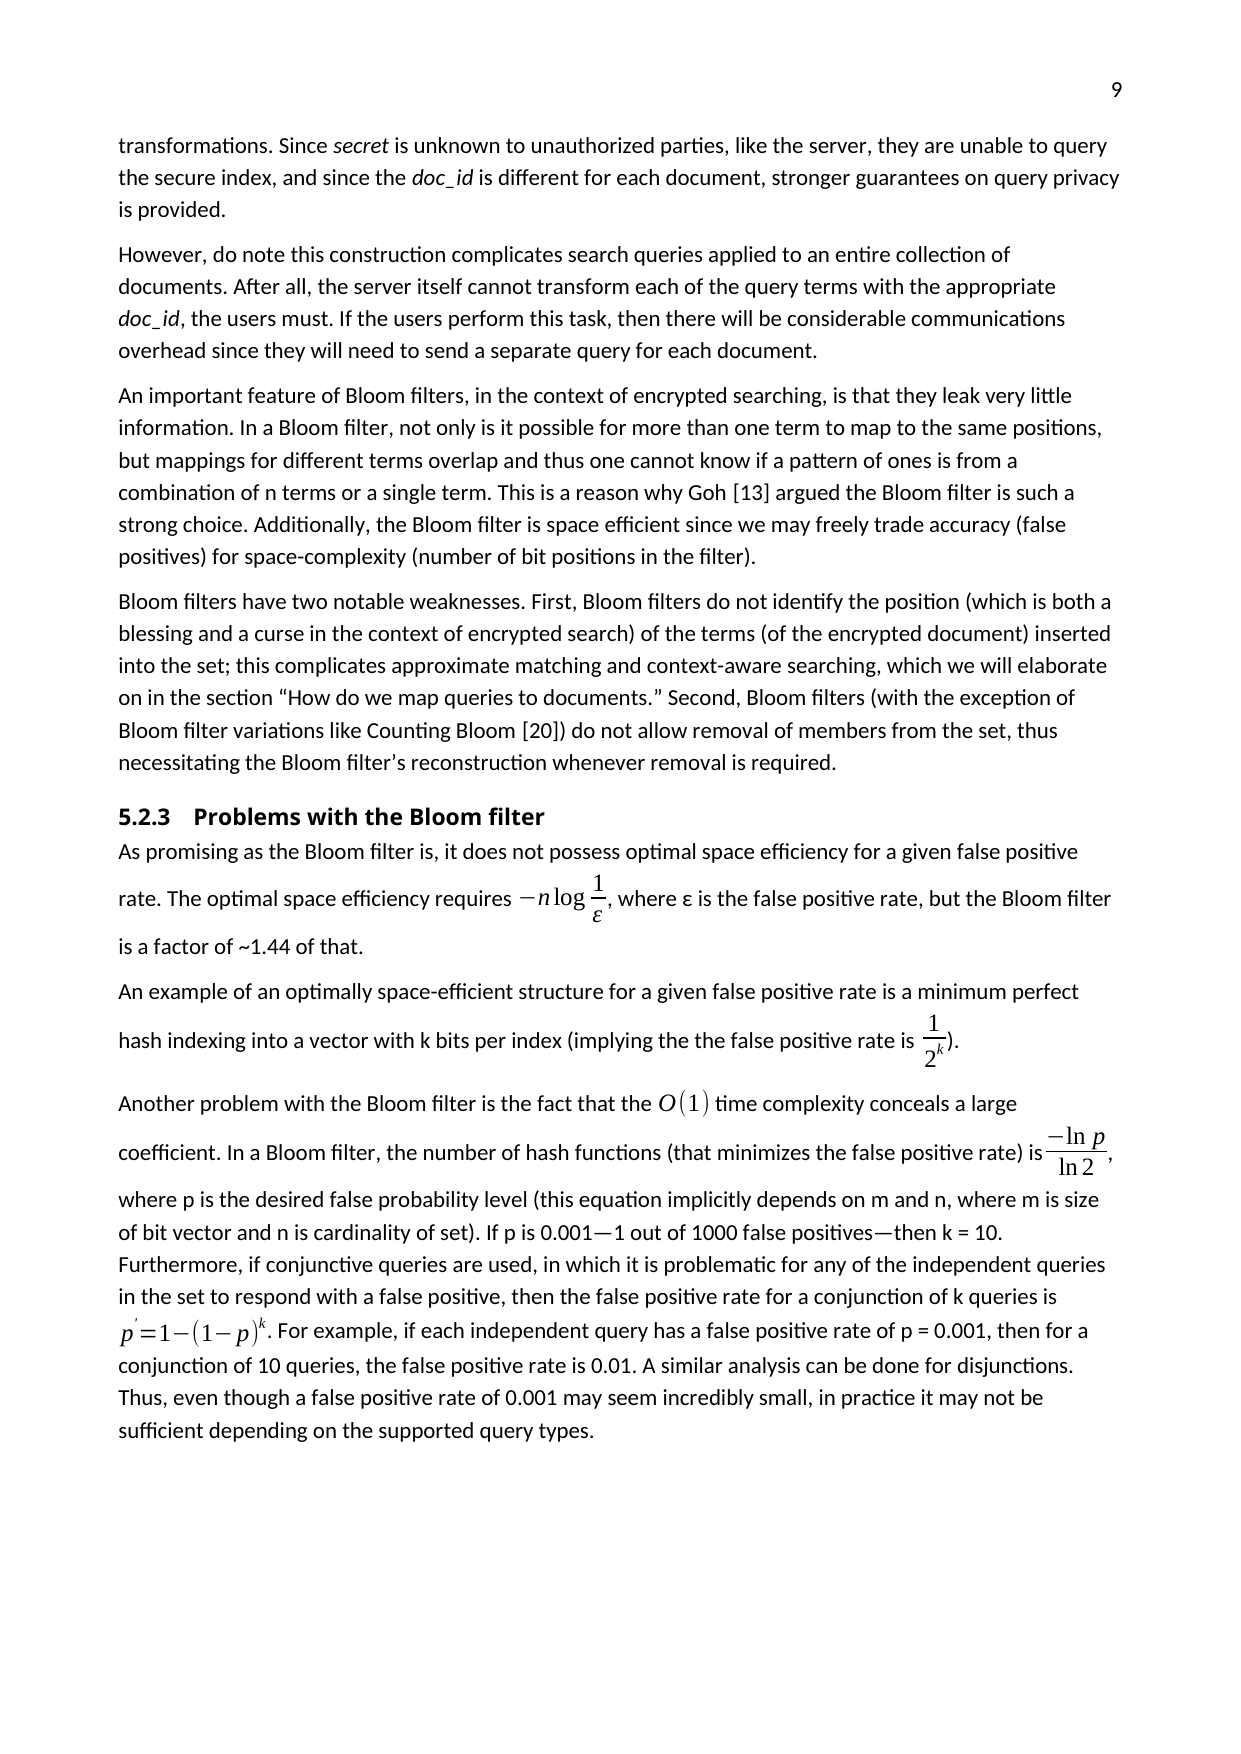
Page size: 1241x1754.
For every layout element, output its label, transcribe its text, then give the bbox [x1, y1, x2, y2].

text Bloom filters have two notable weaknesses. First, Bloom filters do not identify the position (which is both a blessing and a curse in the context of encrypted search) of the terms (of the encrypted document) inserted into the set; this complicates approximate matching and context-aware searching, which we will elaborate on in the section “How do we map queries to documents.” Second, Bloom filters (with the exception of Bloom filter variations like Counting Bloom ) do not allow removal of members from the set, thus necessitating the Bloom filter’s reconstruction whenever removal is required. [118, 587, 1122, 776]
text An important feature of Bloom filters, in the context of encrypted searching, is that they leak very little information. In a Bloom filter, not only is it possible for more than one term to map to the same positions, but mappings for different terms overlap and thus one cannot know if a pattern of ones is from a combination of n terms or a single term. This is a reason why Goh argued the Bloom filter is such a strong choice. Additionally, the Bloom filter is space efficient since we may freely trade accuracy (false positives) for space-complexity (number of bit positions in the filter). [118, 381, 1122, 570]
text Another problem with the Bloom filter is the fact that the time complexity conceals a large coefficient. In a Bloom filter, the number of hash functions (that minimizes the false positive rate) is, where p is the desired false probability level (this equation implicitly depends on m and n, where m is size of bit vector and n is cardinality of set). If p is 0.001—1 out of 1000 false positives—then k = 10. Furthermore, if conjunctive queries are used, in which it is problematic for any of the independent queries in the set to respond with a false positive, then the false positive rate for a conjunction of k queries is . For example, if each independent query has a false positive rate of p = 0.001, then for a conjunction of 10 queries, the false positive rate is 0.01. A similar analysis can be done for disjunctions. Thus, even though a false positive rate of 0.001 may seem incredibly small, in practice it may not be sufficient depending on the supported query types. [118, 1088, 1122, 1444]
text As promising as the Bloom filter is, it does not possess optimal space efficiency for a given false positive rate. The optimal space efficiency requires , where ε is the false positive rate, but the Bloom filter is a factor of ~1.44 of that. [118, 837, 1122, 960]
text However, do note this construction complicates search queries applied to an entire collection of documents. After all, the server itself cannot transform each of the query terms with the appropriate doc_id, the users must. If the users perform this task, then there will be considerable communications overhead since they will need to send a separate query for each document. [118, 240, 1122, 365]
text An example of an optimally space-efficient structure for a given false positive rate is a minimum perfect hash indexing into a vector with k bits per index (implying the the false positive rate is ). [118, 977, 1122, 1072]
subtitle Problems with the Bloom filter [118, 801, 1122, 832]
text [118, 131, 1122, 223]
